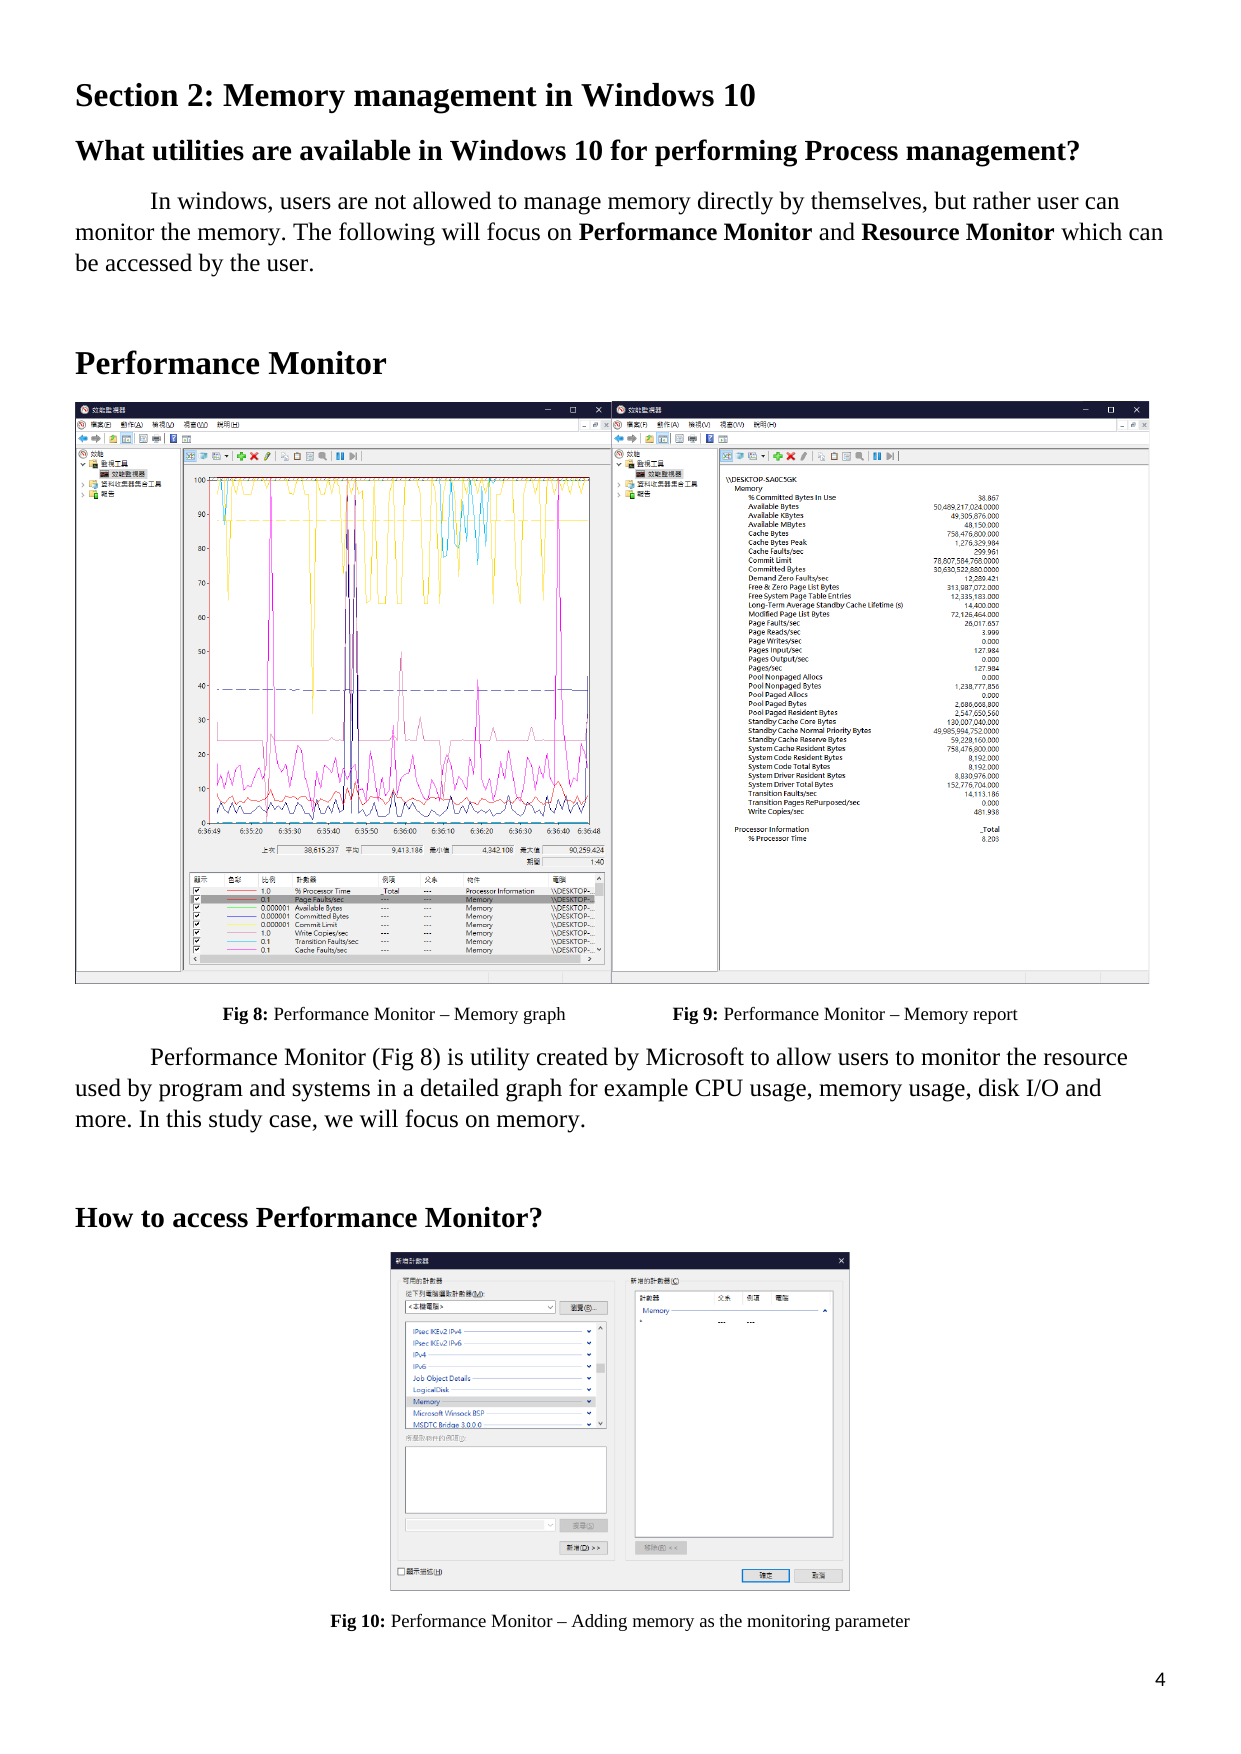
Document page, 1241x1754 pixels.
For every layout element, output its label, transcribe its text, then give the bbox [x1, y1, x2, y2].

text Fig 8: Performance Monitor – Memory graph Fig 9: Performance Monitor – Memory report [75, 1002, 1165, 1024]
text What utilities are available in Windows 10 for performing Process management? [75, 133, 1165, 167]
text Performance Monitor (Fig 8) is utility created by Microsoft to allow users to monitor the resource used by program and systems in a detailed graph for example CPU usage, memory usage, disk I/O and more. In this study case, we will focus on memory. [75, 1042, 1165, 1133]
picture [390, 1252, 850, 1591]
text Section 2: Memory management in Windows 10 [75, 75, 1165, 113]
text Performance Monitor [75, 343, 1165, 382]
text In windows, users are not allowed to manage memory directly by themselves, but rather user can monitor the memory. The following will focus on Performance Monitor and Resource Monitor which can be accessed by the user. [75, 186, 1165, 277]
picture [75, 401, 1150, 984]
text Fig 10: Performance Monitor – Adding memory as the monitoring parameter [75, 1609, 1165, 1631]
text How to access Performance Monitor? [75, 1200, 1165, 1233]
